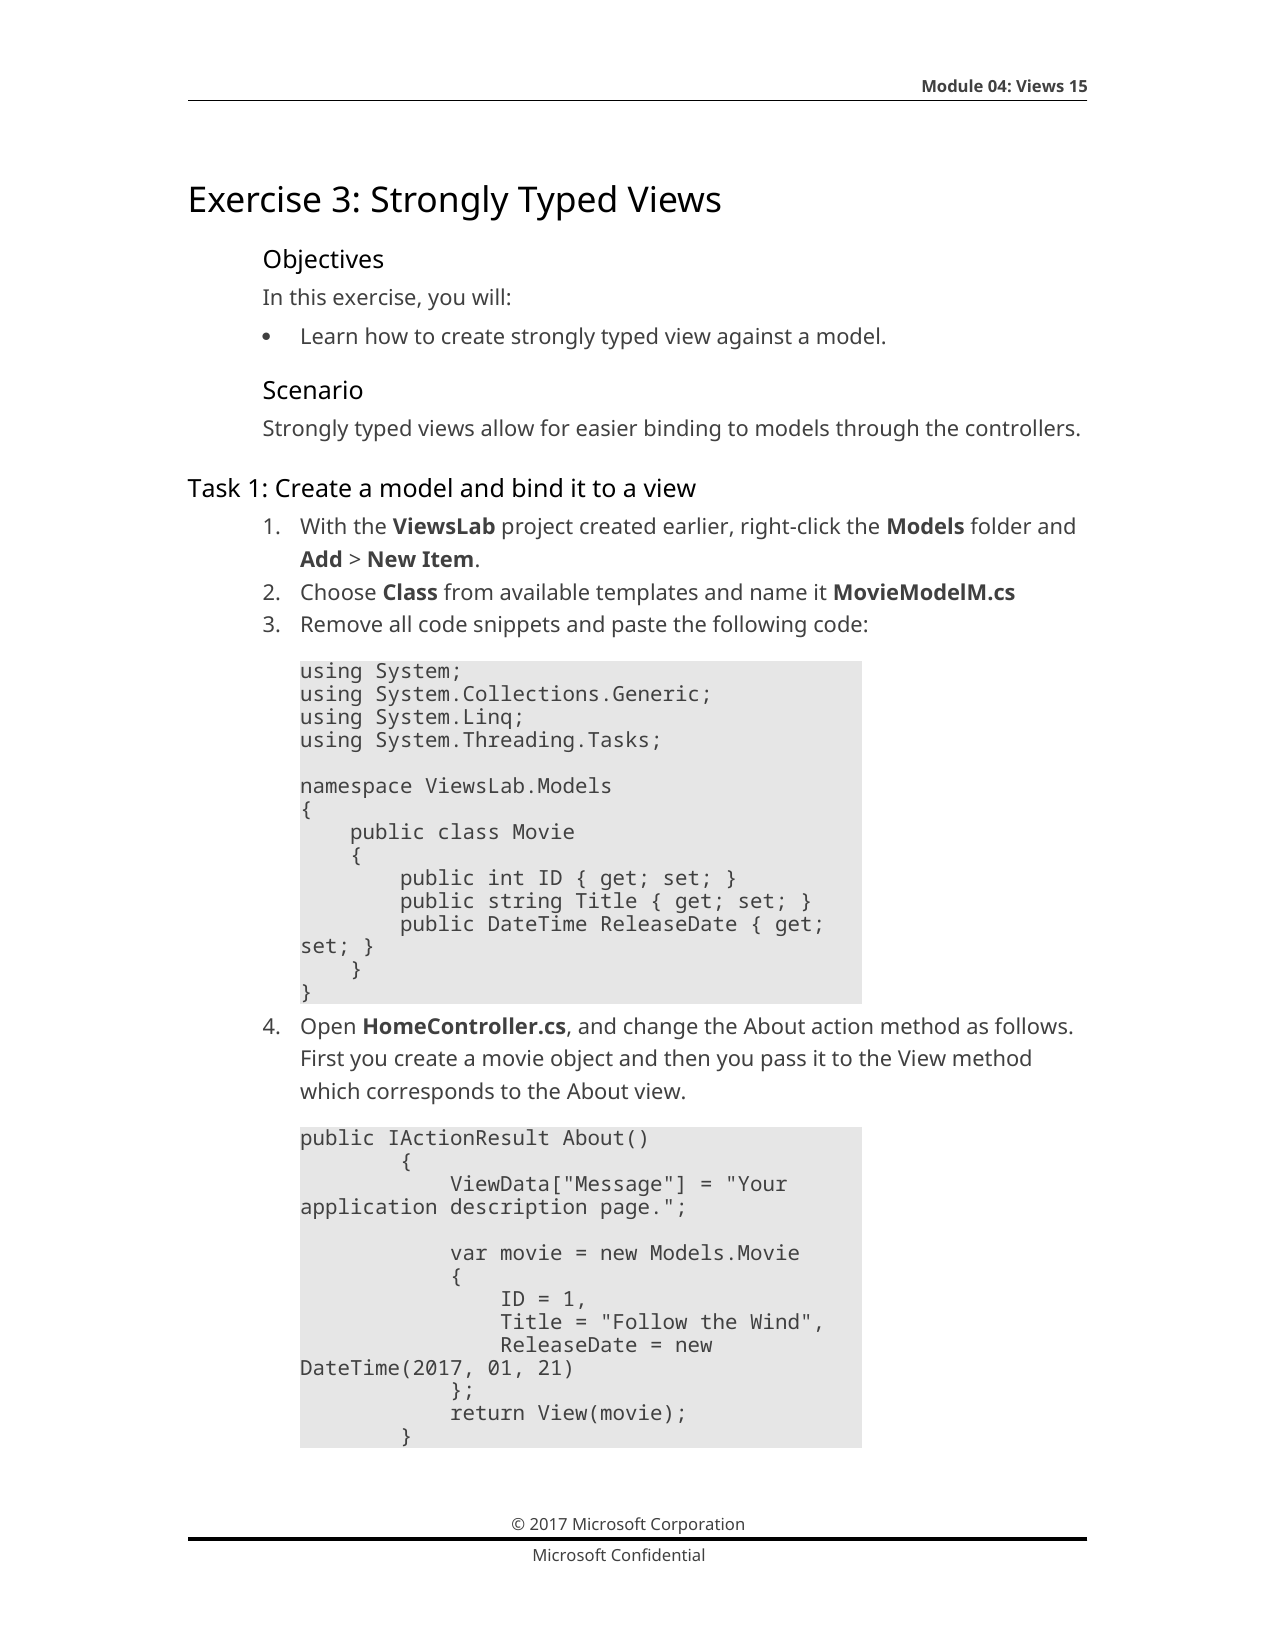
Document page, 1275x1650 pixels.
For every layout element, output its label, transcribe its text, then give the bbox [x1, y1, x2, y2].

text ViewData["Message"] = "Your application description page."; [300, 1173, 862, 1219]
text { [300, 798, 862, 821]
text public class Movie [300, 821, 862, 844]
text var movie = new Models.Movie [300, 1242, 862, 1265]
text Learn how to create strongly typed view against a model. [262, 321, 1087, 351]
text namespace ViewsLab.Models [300, 775, 862, 798]
subtitle Task 1: Create a model and bind it to a view [187, 471, 1087, 505]
text return View(movie); [300, 1402, 862, 1425]
text using System.Collections.Generic; [300, 683, 862, 706]
text { [300, 844, 862, 867]
text public string Title { get; set; } [300, 890, 862, 913]
text } [300, 981, 862, 1004]
text { [300, 1265, 862, 1288]
text Open HomeController.cs, and change the About action method as follows. First you create a movie object and then you pass it to the View method which corresponds to the About view. [262, 1011, 1087, 1106]
text public IActionResult About() [300, 1127, 862, 1150]
subtitle Objectives [262, 242, 1087, 276]
list With the ViewsLab project created earlier, right-click the Models folder and Add > New Item. [262, 511, 1087, 573]
text } [300, 958, 862, 981]
text using System; [300, 661, 862, 683]
text using System.Linq; [300, 706, 862, 729]
text } [300, 1425, 862, 1448]
text Title = "Follow the Wind", [300, 1311, 862, 1334]
text public DateTime ReleaseDate { get; set; } [300, 913, 862, 958]
subtitle Scenario [262, 373, 1087, 407]
text In this exercise, you will: [262, 282, 1087, 312]
text { [300, 1150, 862, 1173]
text using System.Threading.Tasks; [300, 729, 862, 752]
text public int ID { get; set; } [300, 867, 862, 890]
list Remove all code snippets and paste the following code: [262, 609, 1087, 639]
text ID = 1, [300, 1288, 862, 1311]
list Choose Class from available templates and name it MovieModelM.cs [262, 576, 1087, 606]
text }; [300, 1379, 862, 1402]
text ReleaseDate = new DateTime(2017, 01, 21) [300, 1334, 862, 1379]
subtitle Exercise 3: Strongly Typed Views [187, 175, 1087, 223]
text Strongly typed views allow for easier binding to models through the controllers. [262, 413, 1087, 443]
